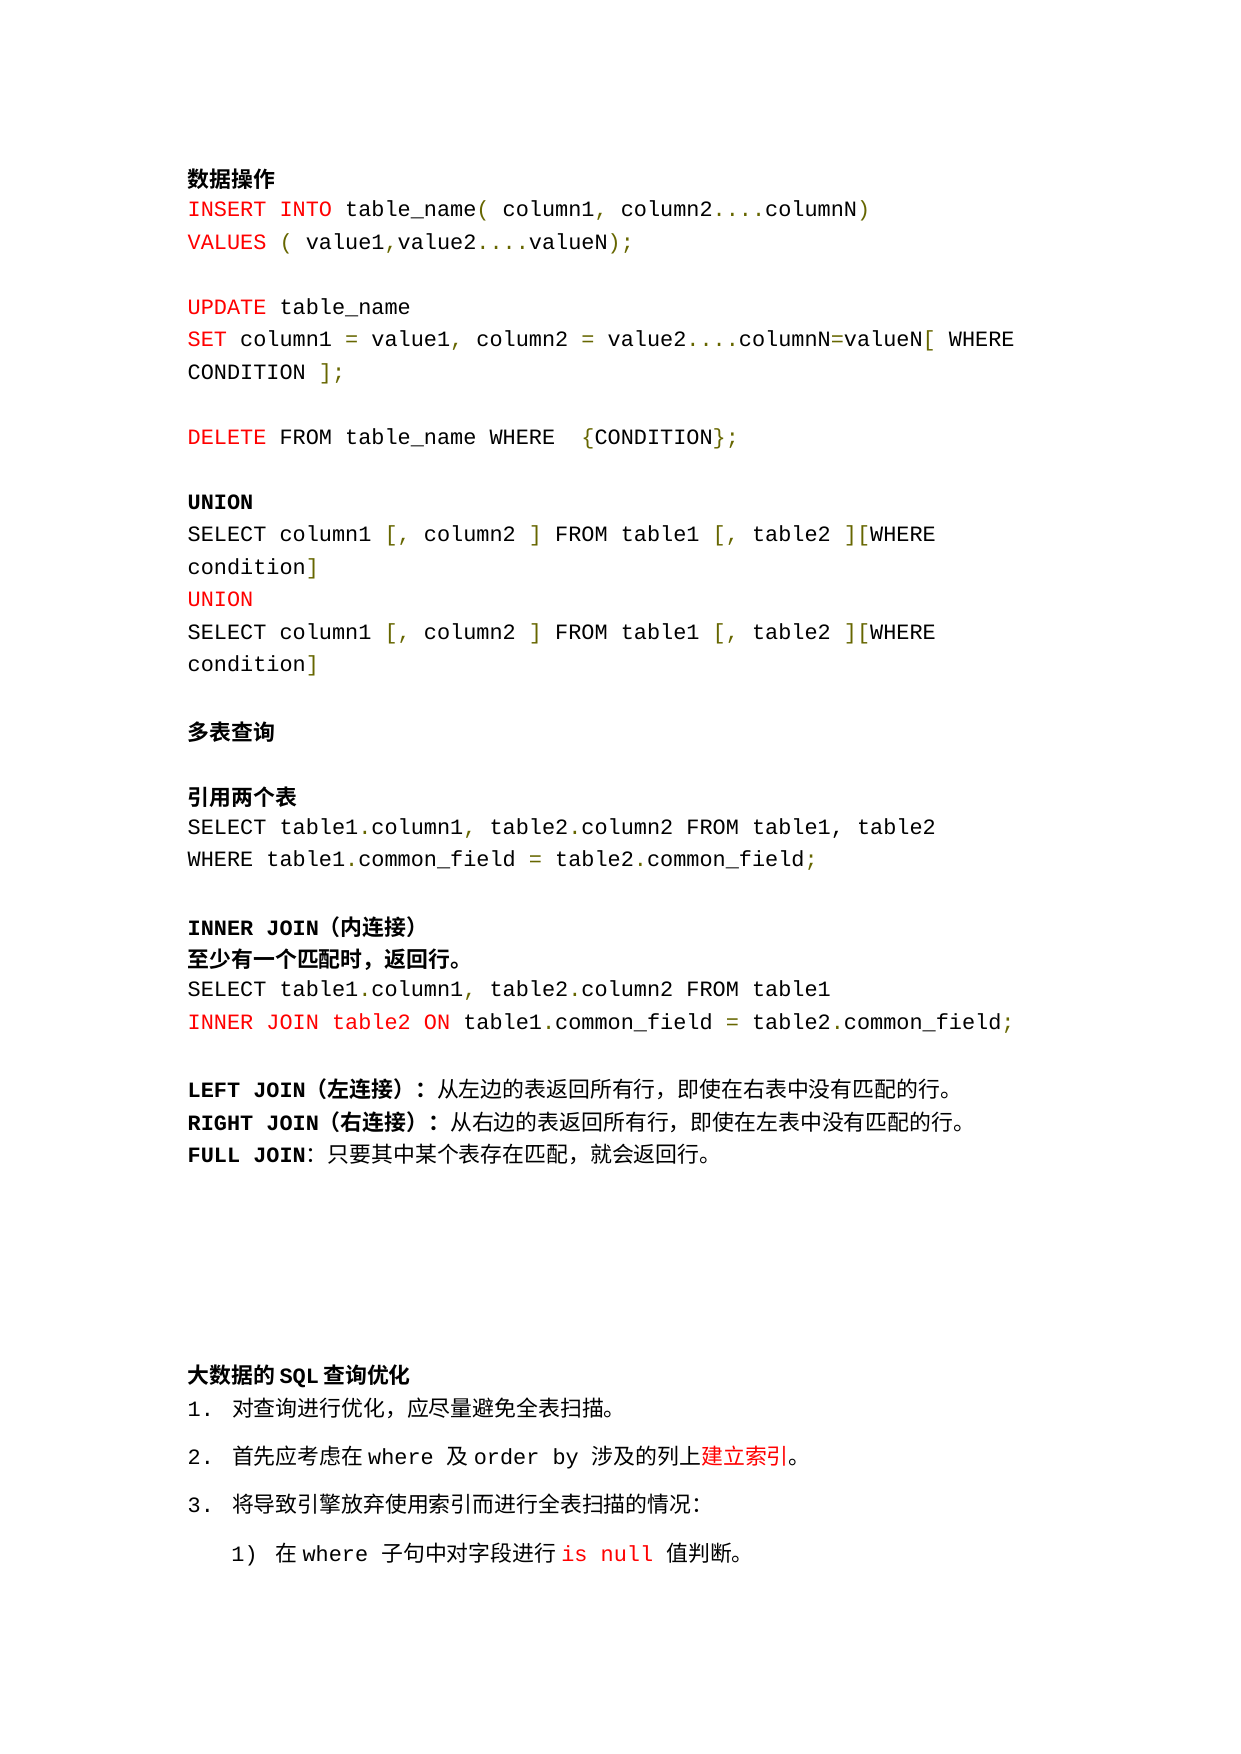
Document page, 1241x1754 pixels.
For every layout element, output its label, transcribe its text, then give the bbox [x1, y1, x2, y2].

text INNER JOIN table2 ON table1.common_field = table2.common_field; [187, 1007, 1053, 1039]
text SELECT table1.column1, table2.column2 FROM table1, table2 [187, 812, 1053, 844]
list 对查询进行优化，应尽量避免全表扫描。 [187, 1390, 1053, 1423]
list 在 where 子句中对字段进行 is null 值判断。 [231, 1536, 1053, 1568]
text SELECT column1 [, column2 ] FROM table1 [, table2 ][WHERE condition] [187, 519, 1053, 584]
text 引用两个表 [187, 779, 1053, 812]
text 大数据的SQL查询优化 [187, 1358, 1053, 1390]
text SELECT table1.column1, table2.column2 FROM table1 [187, 974, 1053, 1007]
text UNION [187, 584, 1053, 617]
text SET column1 = value1, column2 = value2....columnN=valueN[ WHERE CONDITION ]; [187, 324, 1053, 389]
text VALUES ( value1,value2....valueN); [187, 227, 1053, 259]
text RIGHT JOIN（右连接）：从右边的表返回所有行，即使在左表中没有匹配的行。 [187, 1104, 1053, 1137]
text INNER JOIN（内连接） [187, 909, 1053, 942]
text SELECT column1 [, column2 ] FROM table1 [, table2 ][WHERE condition] [187, 617, 1053, 682]
text UPDATE table_name [187, 292, 1053, 324]
list 首先应考虑在 where 及 order by 涉及的列上建立索引。 [187, 1439, 1053, 1471]
text 数据操作 [187, 162, 1053, 194]
text DELETE FROM table_name WHERE {CONDITION}; [187, 422, 1053, 454]
text WHERE table1.common_field = table2.common_field; [187, 844, 1053, 877]
text 至少有一个匹配时，返回行。 [187, 942, 1053, 974]
text UNION [187, 487, 1053, 519]
list 将导致引擎放弃使用索引而进行全表扫描的情况： [187, 1487, 1053, 1520]
text INSERT INTO table_name( column1, column2....columnN) [187, 194, 1053, 227]
text LEFT JOIN（左连接）：从左边的表返回所有行，即使在右表中没有匹配的行。 [187, 1072, 1053, 1104]
text FULL JOIN：只要其中某个表存在匹配，就会返回行。 [187, 1137, 1053, 1169]
text 多表查询 [187, 714, 1053, 747]
